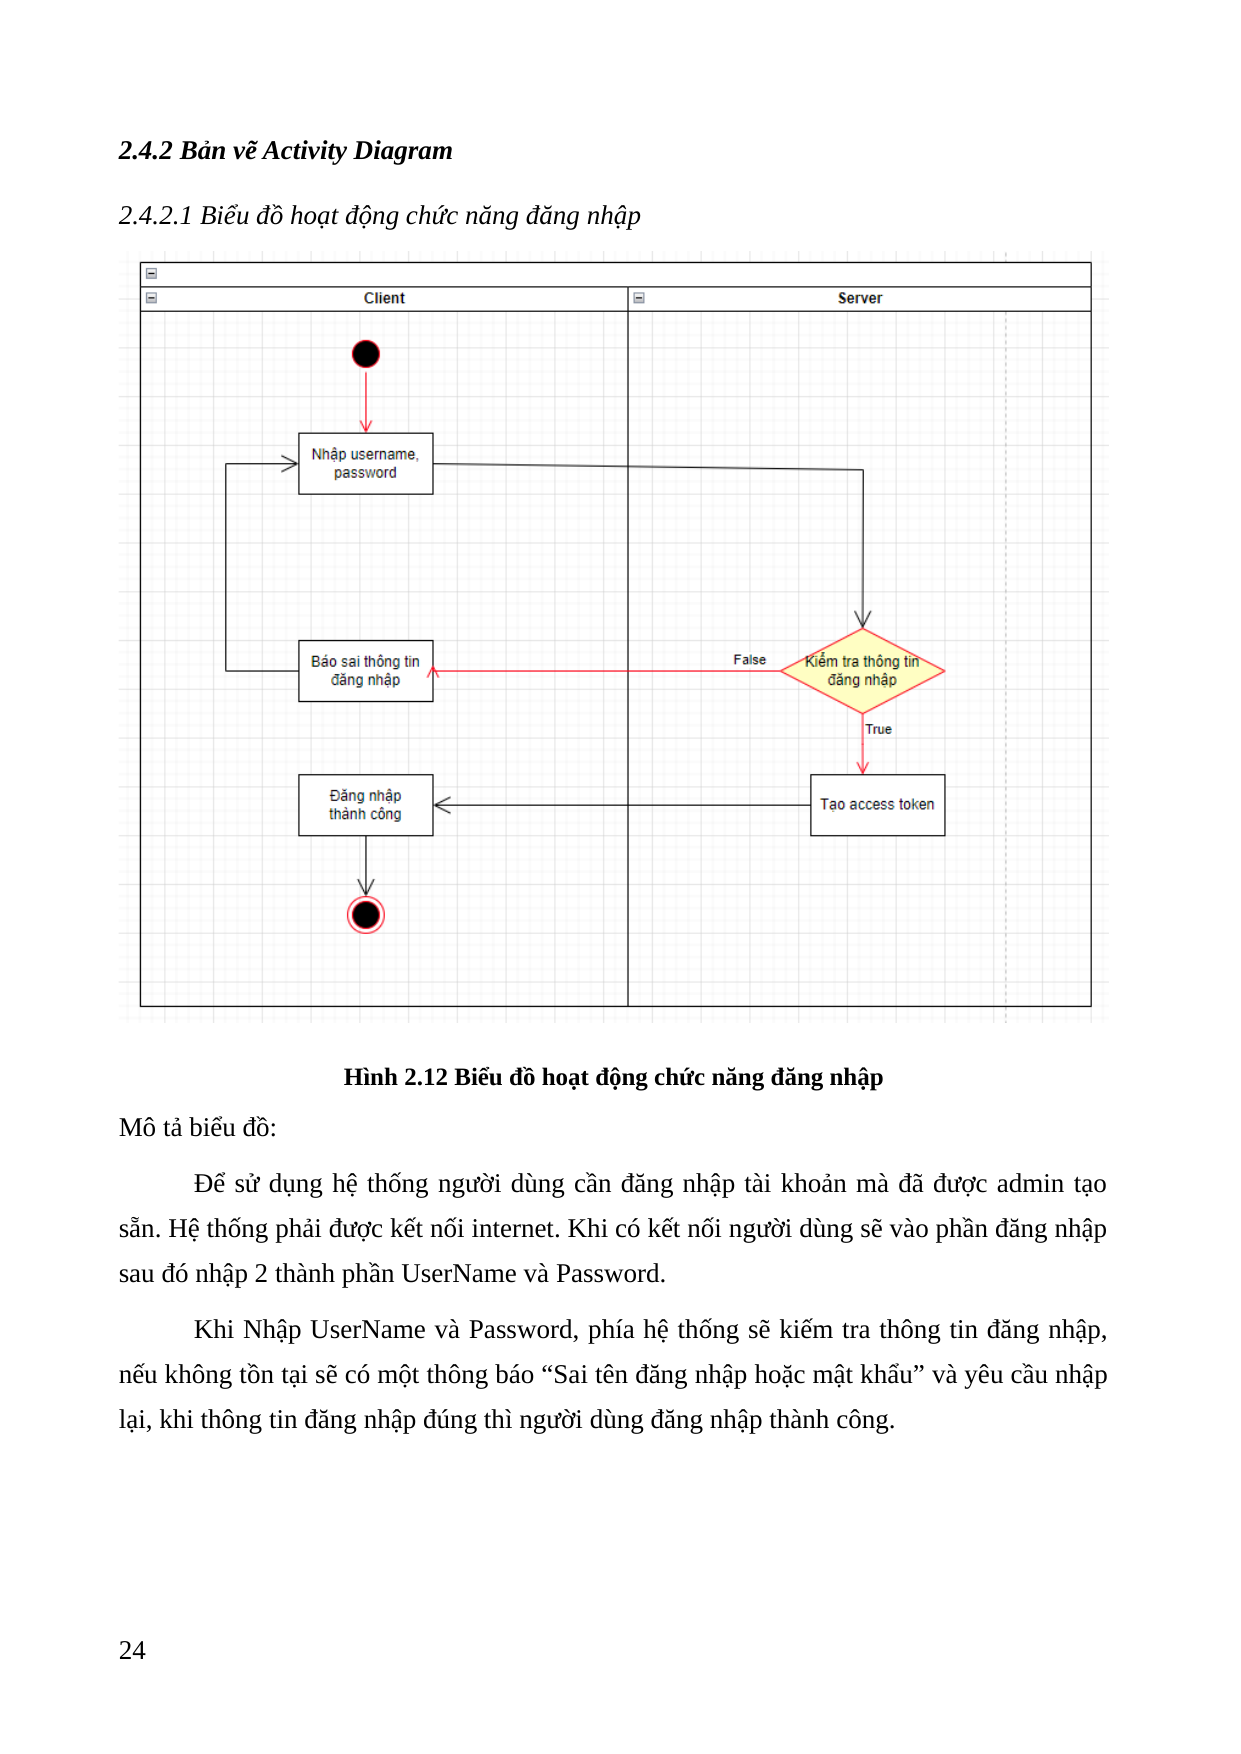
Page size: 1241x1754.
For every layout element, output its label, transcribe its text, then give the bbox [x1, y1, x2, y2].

subtitle Biểu đồ hoạt động chức năng đăng nhập [118, 196, 1109, 233]
text Để sử dụng hệ thống người dùng cần đăng nhập tài khoản mà đã được admin tạo sẵn. Hệ thống phải được kết nối internet. Khi có kết nối người dùng sẽ vào phần đăng nhập sau đó nhập 2 thành phần UserName và Password. [118, 1164, 1109, 1292]
subtitle Bản vẽ Activity Diagram [118, 131, 1109, 169]
text Mô tả biểu đồ: [118, 1108, 1109, 1146]
picture [118, 251, 1109, 1023]
text Khi Nhập UserName và Password, phía hệ thống sẽ kiếm tra thông tin đăng nhập, nếu không tồn tại sẽ có một thông báo “Sai tên đăng nhập hoặc mật khẩu” và yêu cầu nhập lại, khi thông tin đăng nhập đúng thì người dùng đăng nhập thành công. [118, 1310, 1109, 1438]
